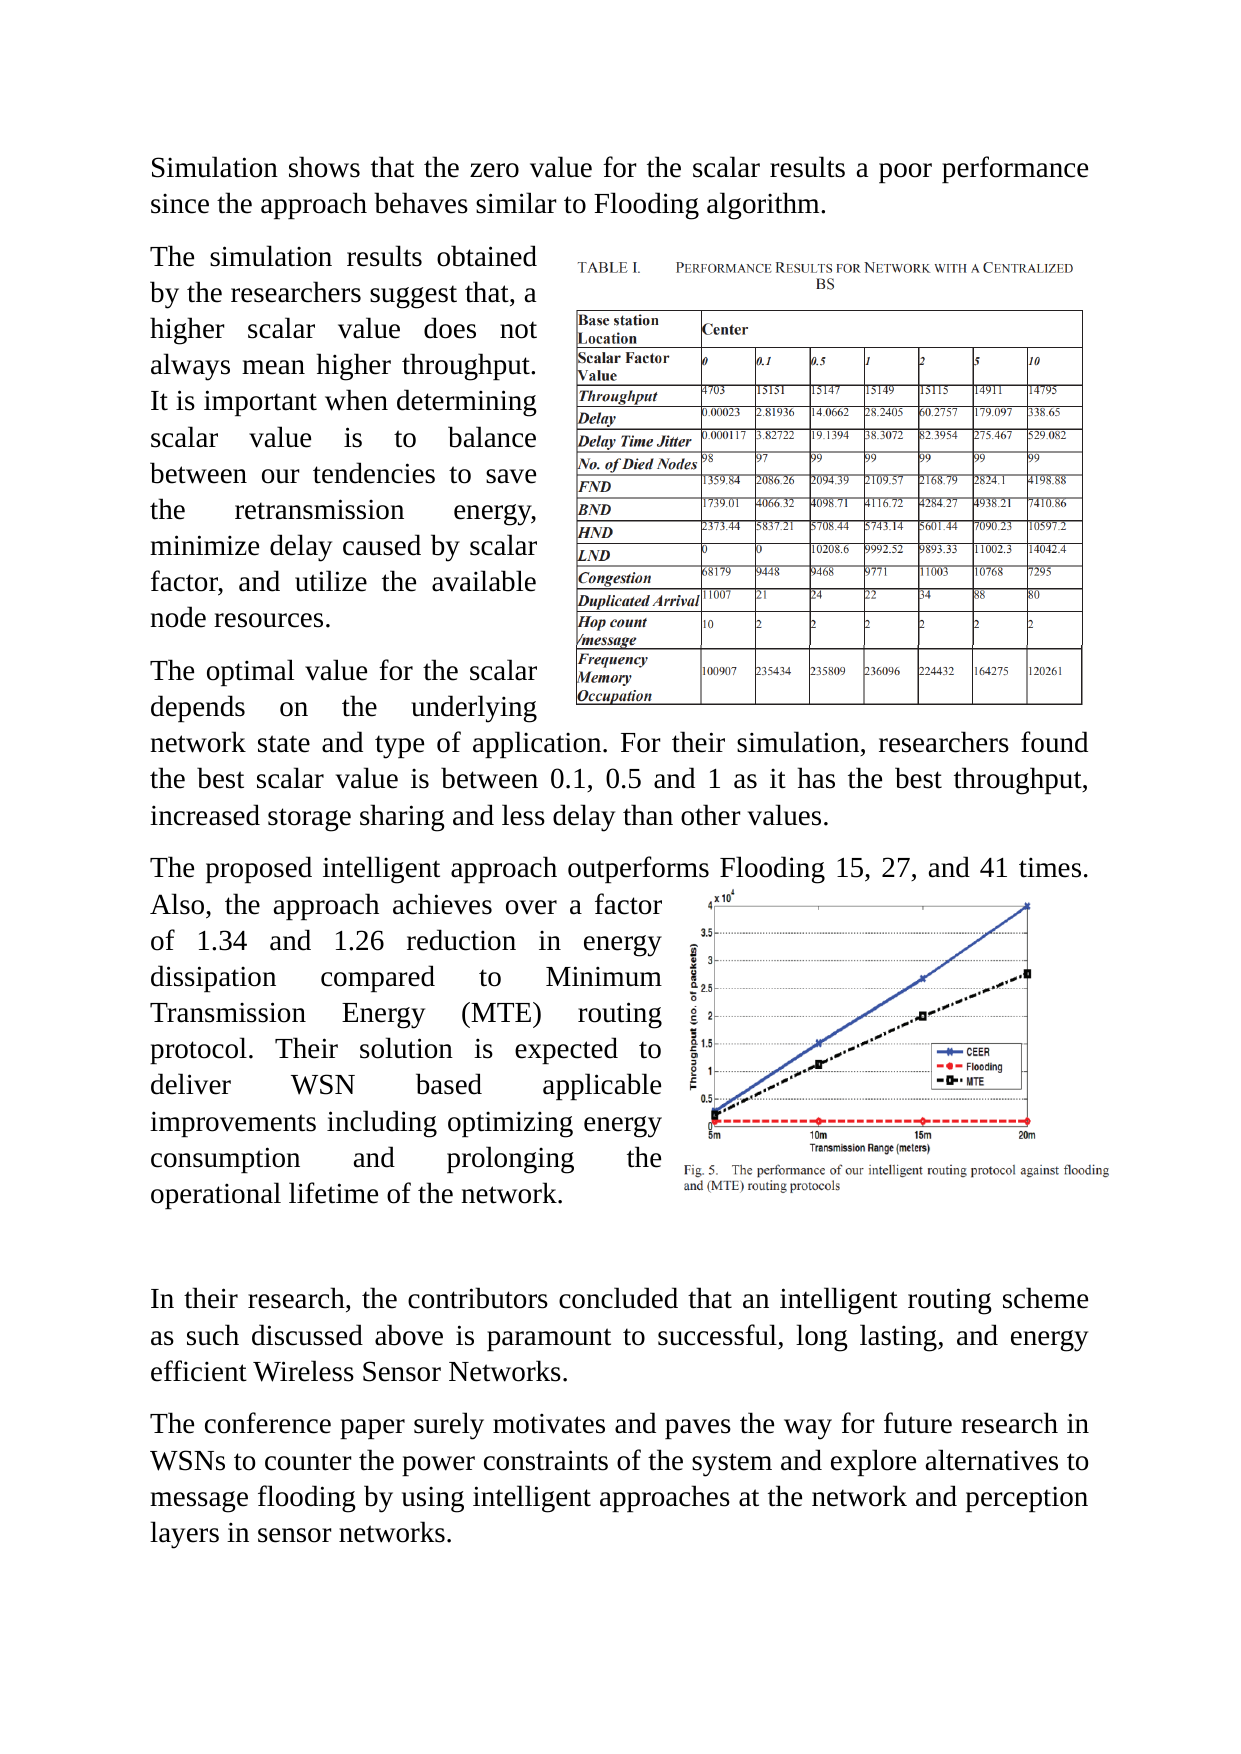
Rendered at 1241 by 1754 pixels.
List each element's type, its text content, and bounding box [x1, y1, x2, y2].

text In their research, the contributors concluded that an intelligent routing scheme as such discussed above is paramount to successful, long lasting, and energy efficient Wireless Sensor Networks. [150, 1282, 1090, 1387]
picture [681, 888, 1114, 1201]
text The conference paper surely motivates and paves the way for future research in WSNs to counter the power constraints of the system and explore alternatives to message flooding by using intelligent approaches at the network and perception layers in sensor networks. [150, 1407, 1090, 1549]
picture [556, 251, 1100, 712]
text Simulation shows that the zero value for the scalar results a poor performance since the approach behaves similar to Flooding algorithm. [150, 150, 1090, 220]
text The optimal value for the scalar depends on the underlying network state and type of application. For their simulation, researchers found the best scalar value is between 0.1, 0.5 and 1 as it has the best throughput, increased storage sharing and less delay than other values. [150, 653, 1090, 831]
